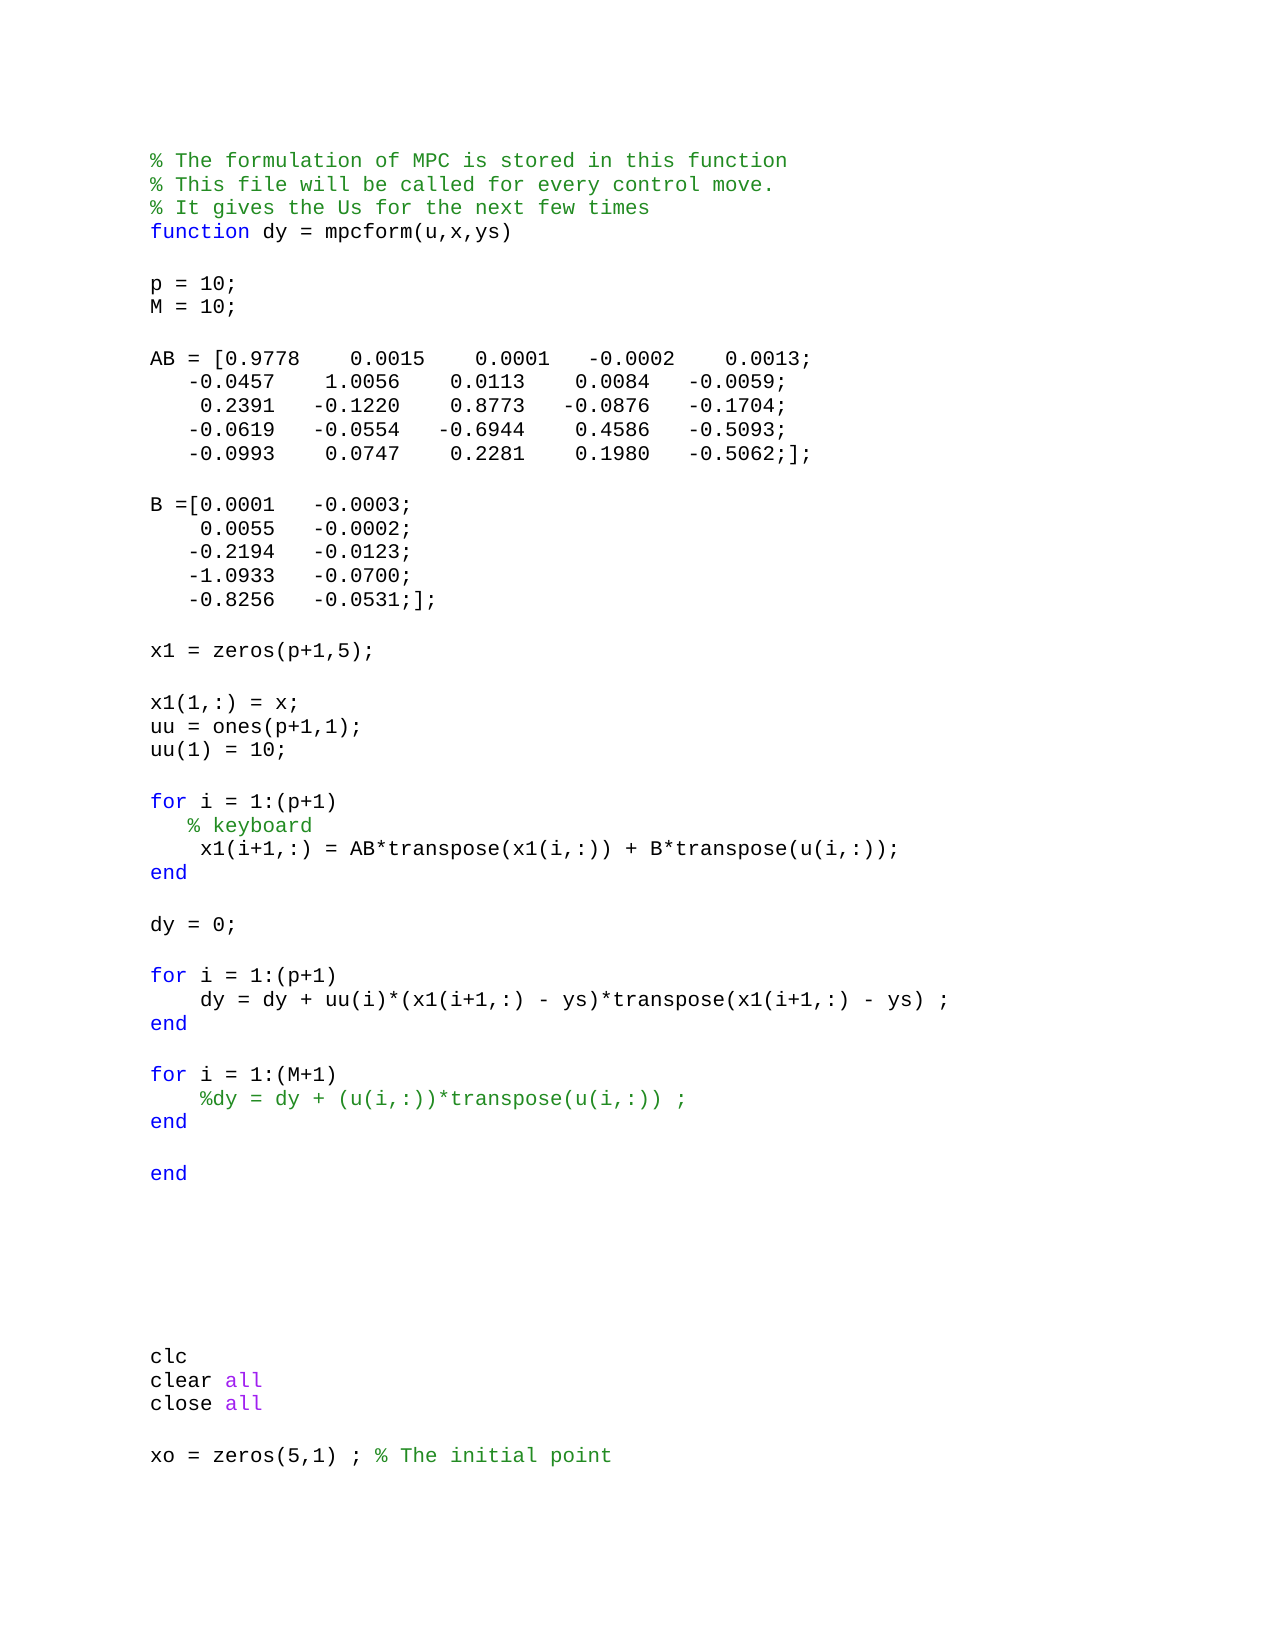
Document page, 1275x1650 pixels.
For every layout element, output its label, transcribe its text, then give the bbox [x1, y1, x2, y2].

text AB = [0.9778 0.0015 0.0001 -0.0002 0.0013; [150, 348, 1125, 372]
text -0.0457 1.0056 0.0113 0.0084 -0.0059; [150, 372, 1125, 395]
text %dy = dy + (u(i,:))*transpose(u(i,:)) ; [150, 1088, 1125, 1112]
text p = 10; [150, 273, 1125, 296]
text dy = 0; [150, 914, 1125, 937]
text function dy = mpcform(u,x,ys) [150, 221, 1125, 244]
text % This file will be called for every control move. [150, 174, 1125, 197]
text % keyboard [150, 815, 1125, 838]
text -1.0933 -0.0700; [150, 565, 1125, 589]
text -0.0993 0.0747 0.2281 0.1980 -0.5062;]; [150, 442, 1125, 466]
text 0.2391 -0.1220 0.8773 -0.0876 -0.1704; [150, 395, 1125, 419]
text M = 10; [150, 296, 1125, 320]
text x1(i+1,:) = AB*transpose(x1(i,:)) + B*transpose(u(i,:)); [150, 838, 1125, 862]
text end [150, 862, 1125, 886]
text 0.0055 -0.0002; [150, 518, 1125, 541]
text xo = zeros(5,1) ; % The initial point [150, 1445, 1125, 1468]
text x1(1,:) = x; [150, 692, 1125, 716]
text for i = 1:(p+1) [150, 791, 1125, 815]
text clc [150, 1346, 1125, 1369]
text uu = ones(p+1,1); [150, 716, 1125, 739]
text x1 = zeros(p+1,5); [150, 640, 1125, 664]
text -0.2194 -0.0123; [150, 541, 1125, 565]
text % The formulation of MPC is stored in this function [150, 150, 1125, 174]
text dy = dy + uu(i)*(x1(i+1,:) - ys)*transpose(x1(i+1,:) - ys) ; [150, 989, 1125, 1013]
text close all [150, 1393, 1125, 1417]
text -0.8256 -0.0531;]; [150, 589, 1125, 612]
text -0.0619 -0.0554 -0.6944 0.4586 -0.5093; [150, 419, 1125, 442]
text for i = 1:(M+1) [150, 1064, 1125, 1088]
text B =[0.0001 -0.0003; [150, 494, 1125, 518]
text end [150, 1013, 1125, 1036]
text for i = 1:(p+1) [150, 965, 1125, 989]
text clear all [150, 1369, 1125, 1393]
text end [150, 1163, 1125, 1187]
text % It gives the Us for the next few times [150, 197, 1125, 221]
text end [150, 1112, 1125, 1135]
text uu(1) = 10; [150, 739, 1125, 763]
